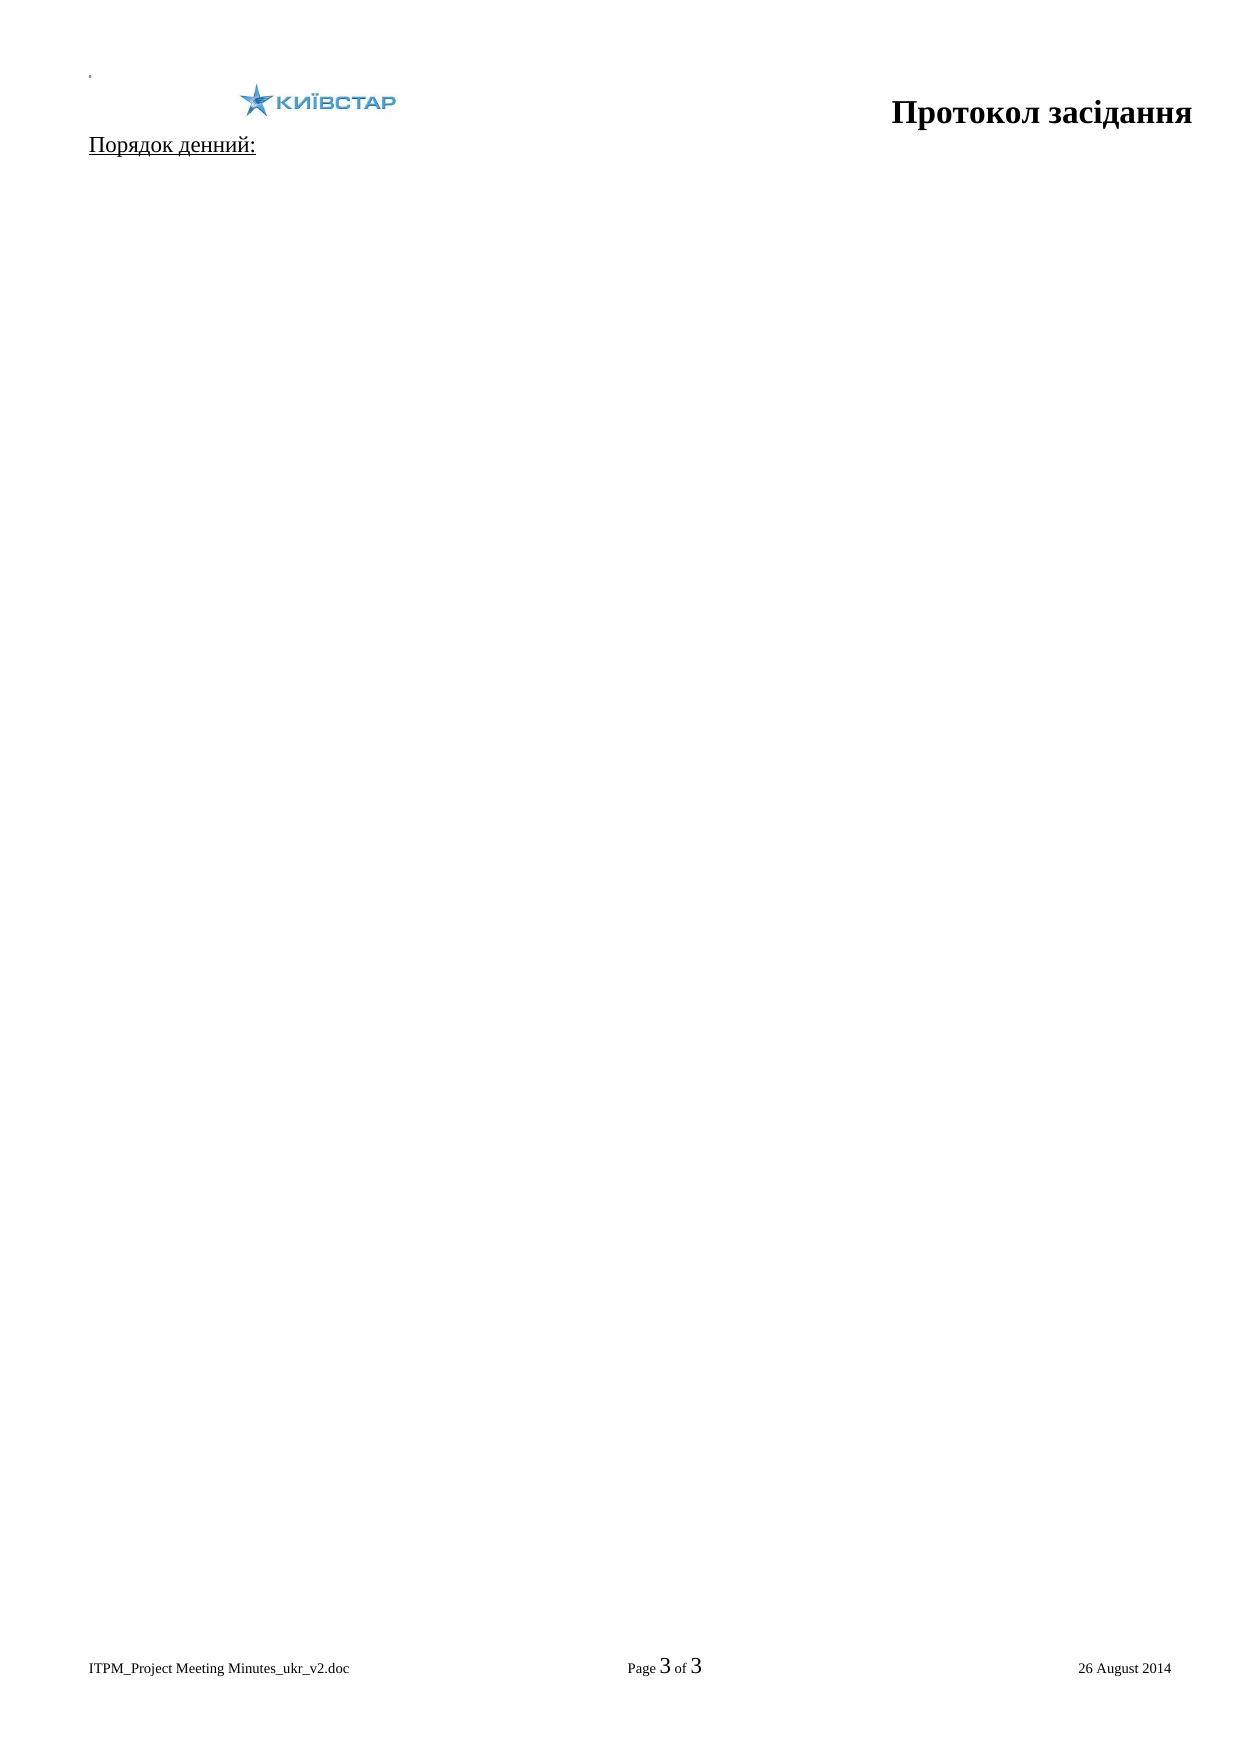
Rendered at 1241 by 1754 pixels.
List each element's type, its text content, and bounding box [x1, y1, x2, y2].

picture [141, 75, 534, 124]
text Порядок денний: [89, 131, 1193, 157]
